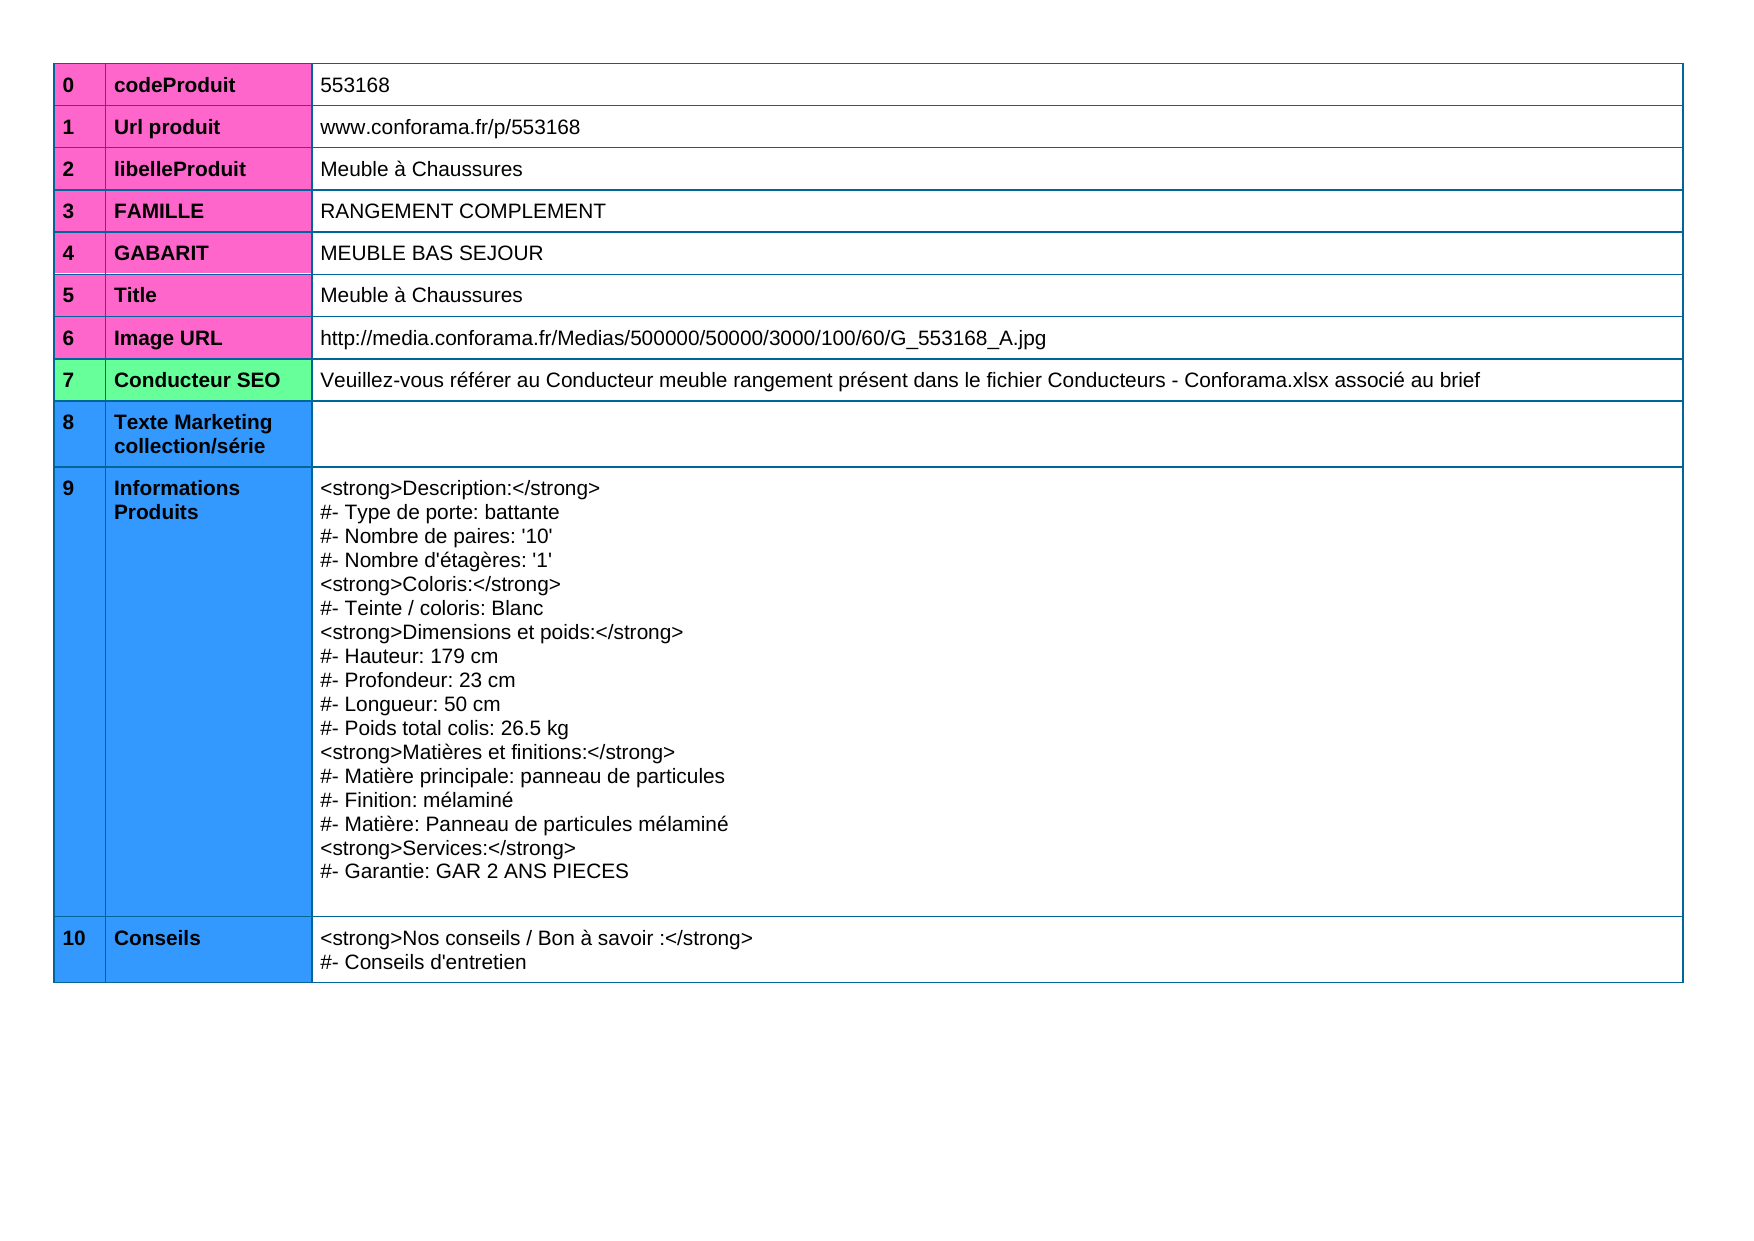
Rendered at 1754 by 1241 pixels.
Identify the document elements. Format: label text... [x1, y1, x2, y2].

table_cell 7 [55, 360, 105, 400]
table_cell <strong>Nos conseils / Bon à savoir :</strong> #- Conseils d'entretien [313, 917, 1682, 982]
table_header 553168 [313, 64, 1682, 105]
table_cell 9 [55, 468, 105, 916]
table_cell Meuble à Chaussures [313, 148, 1682, 189]
table_cell Conseils [106, 917, 311, 982]
table_cell FAMILLE [106, 191, 311, 231]
table_cell Conducteur SEO [106, 360, 311, 400]
table_cell Meuble à Chaussures [313, 275, 1682, 316]
table_cell www.conforama.fr/p/553168 [313, 106, 1682, 147]
table_cell 2 [55, 148, 105, 189]
table_cell Veuillez-vous référer au Conducteur meuble rangement présent dans le fichier Conducteurs - Conforama.xlsx associé au brief [313, 360, 1682, 400]
table_cell 10 [55, 917, 105, 982]
table_cell 3 [55, 191, 105, 231]
table_cell RANGEMENT COMPLEMENT [313, 191, 1682, 231]
table_header 0 [55, 64, 105, 105]
table_cell Image URL [106, 317, 311, 358]
table_cell 6 [55, 317, 105, 358]
table_cell 5 [55, 275, 105, 316]
table_header codeProduit [106, 64, 311, 105]
table_cell 1 [55, 106, 105, 147]
table_cell GABARIT [106, 233, 311, 273]
table_cell <strong>Description:</strong> #- Type de porte: battante #- Nombre de paires: '10' #- Nombre d'étagères: '1' <strong>Coloris:</strong> #- Teinte / coloris: Blanc <strong>Dimensions et poids:</strong> #- Hauteur: 179 cm #- Profondeur: 23 cm #- Longueur: 50 cm #- Poids total colis: 26.5 kg <strong>Matières et finitions:</strong> #- Matière principale: panneau de particules #- Finition: mélaminé #- Matière: Panneau de particules mélaminé <strong>Services:</strong> #- Garantie: GAR 2 ANS PIECES [313, 468, 1682, 916]
table_cell Informations Produits [106, 468, 311, 916]
table_cell MEUBLE BAS SEJOUR [313, 233, 1682, 273]
table_cell http://media.conforama.fr/Medias/500000/50000/3000/100/60/G_553168_A.jpg [313, 317, 1682, 358]
table_cell 4 [55, 233, 105, 273]
table_cell Title [106, 275, 311, 316]
table_cell Url produit [106, 106, 311, 147]
table_cell [313, 402, 1682, 466]
table_cell Texte Marketing collection/série [106, 402, 311, 466]
table_cell libelleProduit [106, 148, 311, 189]
table_cell 8 [55, 402, 105, 466]
